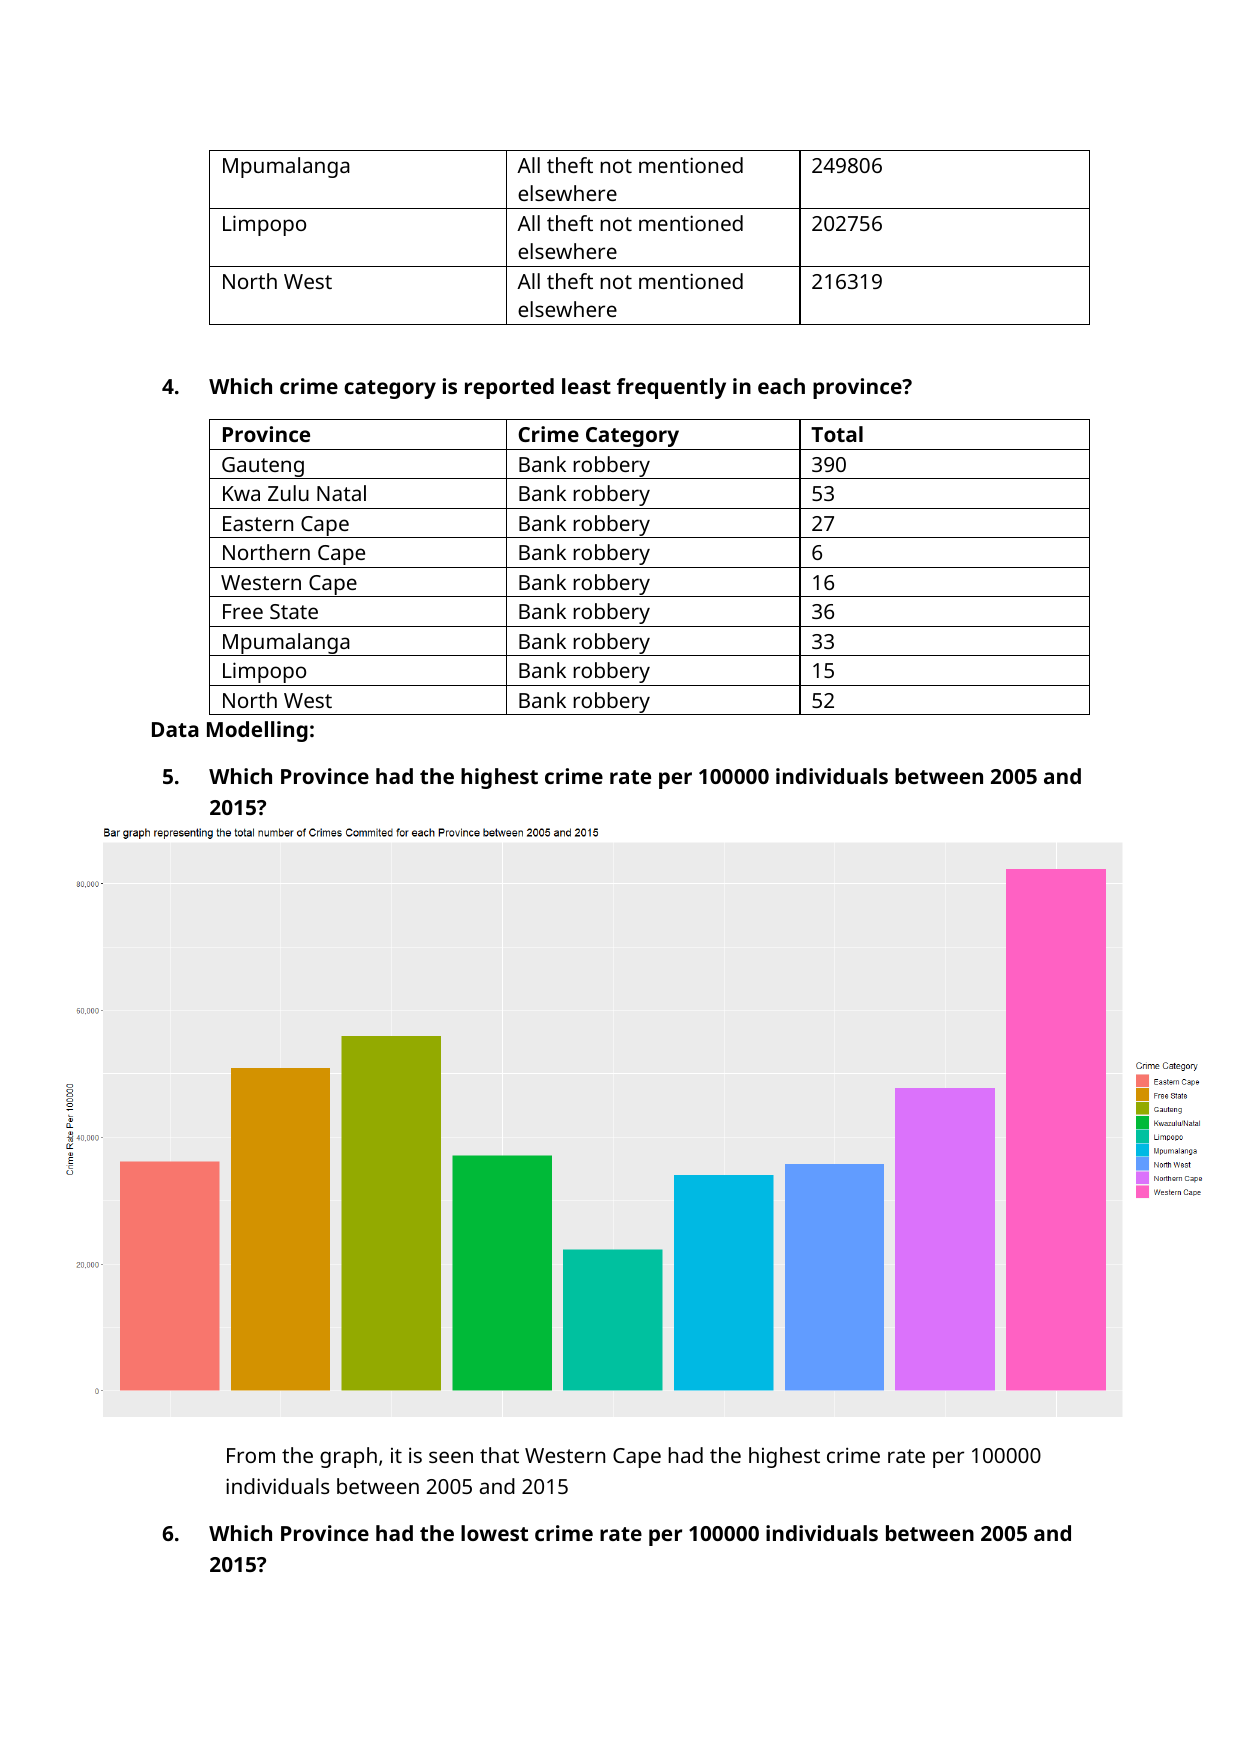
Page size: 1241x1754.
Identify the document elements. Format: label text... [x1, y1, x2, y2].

table_cell Limpopo [210, 209, 506, 266]
table_cell Mpumalanga [210, 627, 506, 655]
table_cell Northern Cape [210, 538, 506, 567]
table_cell All theft not mentioned elsewhere [507, 209, 799, 266]
table_cell Bank robbery [507, 538, 799, 567]
table_cell 36 [801, 597, 1089, 626]
table_cell North West [210, 686, 506, 714]
table_cell 202756 [801, 209, 1089, 266]
table_header Province [210, 420, 506, 449]
table_cell 27 [801, 509, 1089, 537]
table_cell Western Cape [210, 568, 506, 596]
table_header Crime Category [507, 420, 799, 449]
table_cell All theft not mentioned elsewhere [507, 267, 799, 324]
table_cell Limpopo [210, 656, 506, 685]
table_cell 33 [801, 627, 1089, 655]
table_cell Bank robbery [507, 450, 799, 478]
table_cell Eastern Cape [210, 509, 506, 537]
text From the graph, it is seen that Western Cape had the highest crime rate per 100000 individuals between 2005 and 2015 [225, 1442, 1090, 1501]
table_cell Kwa Zulu Natal [210, 479, 506, 508]
table_cell Bank robbery [507, 568, 799, 596]
list Which Province had the lowest crime rate per 100000 individuals between 2005 and 2015? [162, 1519, 1090, 1578]
table_cell Bank robbery [507, 627, 799, 655]
table_cell 15 [801, 656, 1089, 685]
table_cell Bank robbery [507, 509, 799, 537]
table_cell 390 [801, 450, 1089, 478]
table_cell 6 [801, 538, 1089, 567]
table_cell Bank robbery [507, 656, 799, 685]
table_cell Bank robbery [507, 686, 799, 714]
list Which Province had the highest crime rate per 100000 individuals between 2005 and 2015? [162, 762, 1090, 822]
table_cell 16 [801, 568, 1089, 596]
table_cell North West [210, 267, 506, 324]
table_cell Gauteng [210, 450, 506, 478]
list Which crime category is reported least frequently in each province? [162, 372, 1090, 401]
text Data Modelling: [150, 715, 1090, 744]
picture [61, 823, 1210, 1423]
table_header Total [801, 420, 1089, 449]
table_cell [507, 151, 799, 208]
table_cell Mpumalanga [210, 151, 506, 208]
table_cell 52 [801, 686, 1089, 714]
table_cell Bank robbery [507, 479, 799, 508]
table_cell Free State [210, 597, 506, 626]
table_cell 249806 [801, 151, 1089, 208]
table_cell 53 [801, 479, 1089, 508]
table_cell 216319 [801, 267, 1089, 324]
table_cell Bank robbery [507, 597, 799, 626]
